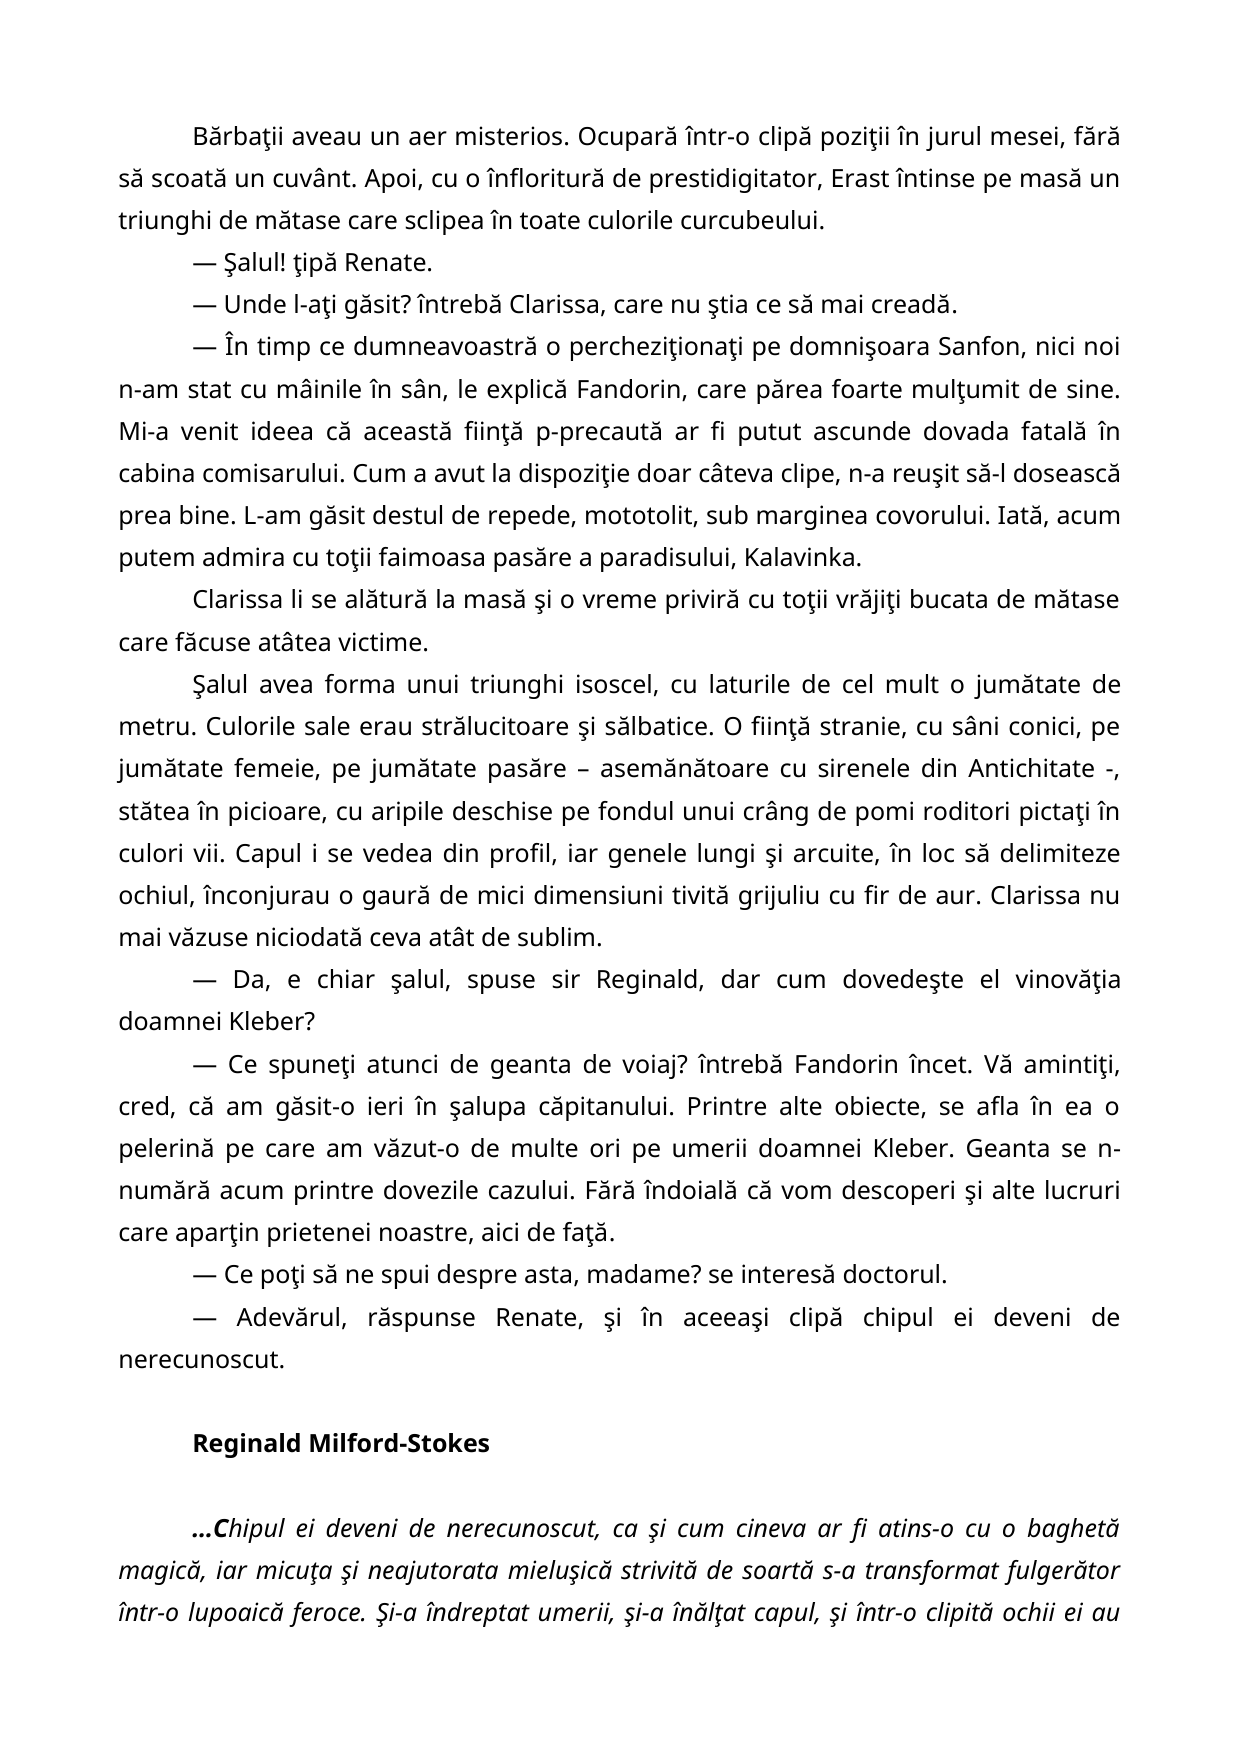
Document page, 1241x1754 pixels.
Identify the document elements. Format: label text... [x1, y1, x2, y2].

text — În timp ce dumneavoastră o percheziţionaţi pe domnişoara Sanfon, nici noi n-am stat cu mâinile în sân, le explică Fandorin, care părea foarte mulţumit de sine. Mi-a venit ideea că această fiinţă p-precaută ar fi putut ascunde dovada fatală în cabina comisarului. Cum a avut la dispoziţie doar câteva clipe, n-a reuşit să-l dosească prea bine. L-am găsit destul de repede, mototolit, sub marginea covorului. Iată, acum putem admira cu toţii faimoasa pasăre a paradisului, Kalavinka. [118, 329, 1122, 574]
text — Unde l-aţi găsit? întrebă Clarissa, care nu ştia ce să mai creadă. [118, 287, 1122, 321]
text Şalul avea forma unui triunghi isoscel, cu laturile de cel mult o jumătate de metru. Culorile sale erau strălucitoare şi sălbatice. O fiinţă stranie, cu sâni conici, pe jumătate femeie, pe jumătate pasăre – asemănătoare cu sirenele din Antichitate -, stătea în picioare, cu aripile deschise pe fondul unui crâng de pomi roditori pictaţi în culori vii. Capul i se vedea din profil, iar genele lungi şi arcuite, în loc să delimiteze ochiul, înconjurau o gaură de mici dimensiuni tivită grijuliu cu fir de aur. Clarissa nu mai văzuse niciodată ceva atât de sublim. [118, 667, 1122, 954]
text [118, 1510, 1122, 1629]
text — Da, e chiar şalul, spuse sir Reginald, dar cum dovedeşte el vinovăţia doamnei Kleber? [118, 962, 1122, 1038]
text Reginald Milford-Stokes [118, 1426, 1122, 1460]
text Bărbaţii aveau un aer misterios. Ocupară într-o clipă poziţii în jurul mesei, fără să scoată un cuvânt. Apoi, cu o înfloritură de prestidigitator, Erast întinse pe masă un triunghi de mătase care sclipea în toate culorile curcubeului. [118, 118, 1122, 237]
text — Şalul! ţipă Renate. [118, 245, 1122, 279]
text — Adevărul, răspunse Renate, şi în aceeaşi clipă chipul ei deveni de nerecunoscut. [118, 1299, 1122, 1376]
text — Ce spuneţi atunci de geanta de voiaj? întrebă Fandorin încet. Vă amintiţi, cred, că am găsit-o ieri în şalupa căpitanului. Printre alte obiecte, se afla în ea o pelerină pe care am văzut-o de multe ori pe umerii doamnei Kleber. Geanta se n-numără acum printre dovezile cazului. Fără îndoială că vom descoperi şi alte lucruri care aparţin prietenei noastre, aici de faţă. [118, 1046, 1122, 1249]
text — Ce poţi să ne spui despre asta, madame? se interesă doctorul. [118, 1257, 1122, 1291]
text Clarissa li se alătură la masă şi o vreme priviră cu toţii vrăjiţi bucata de mătase care făcuse atâtea victime. [118, 582, 1122, 658]
